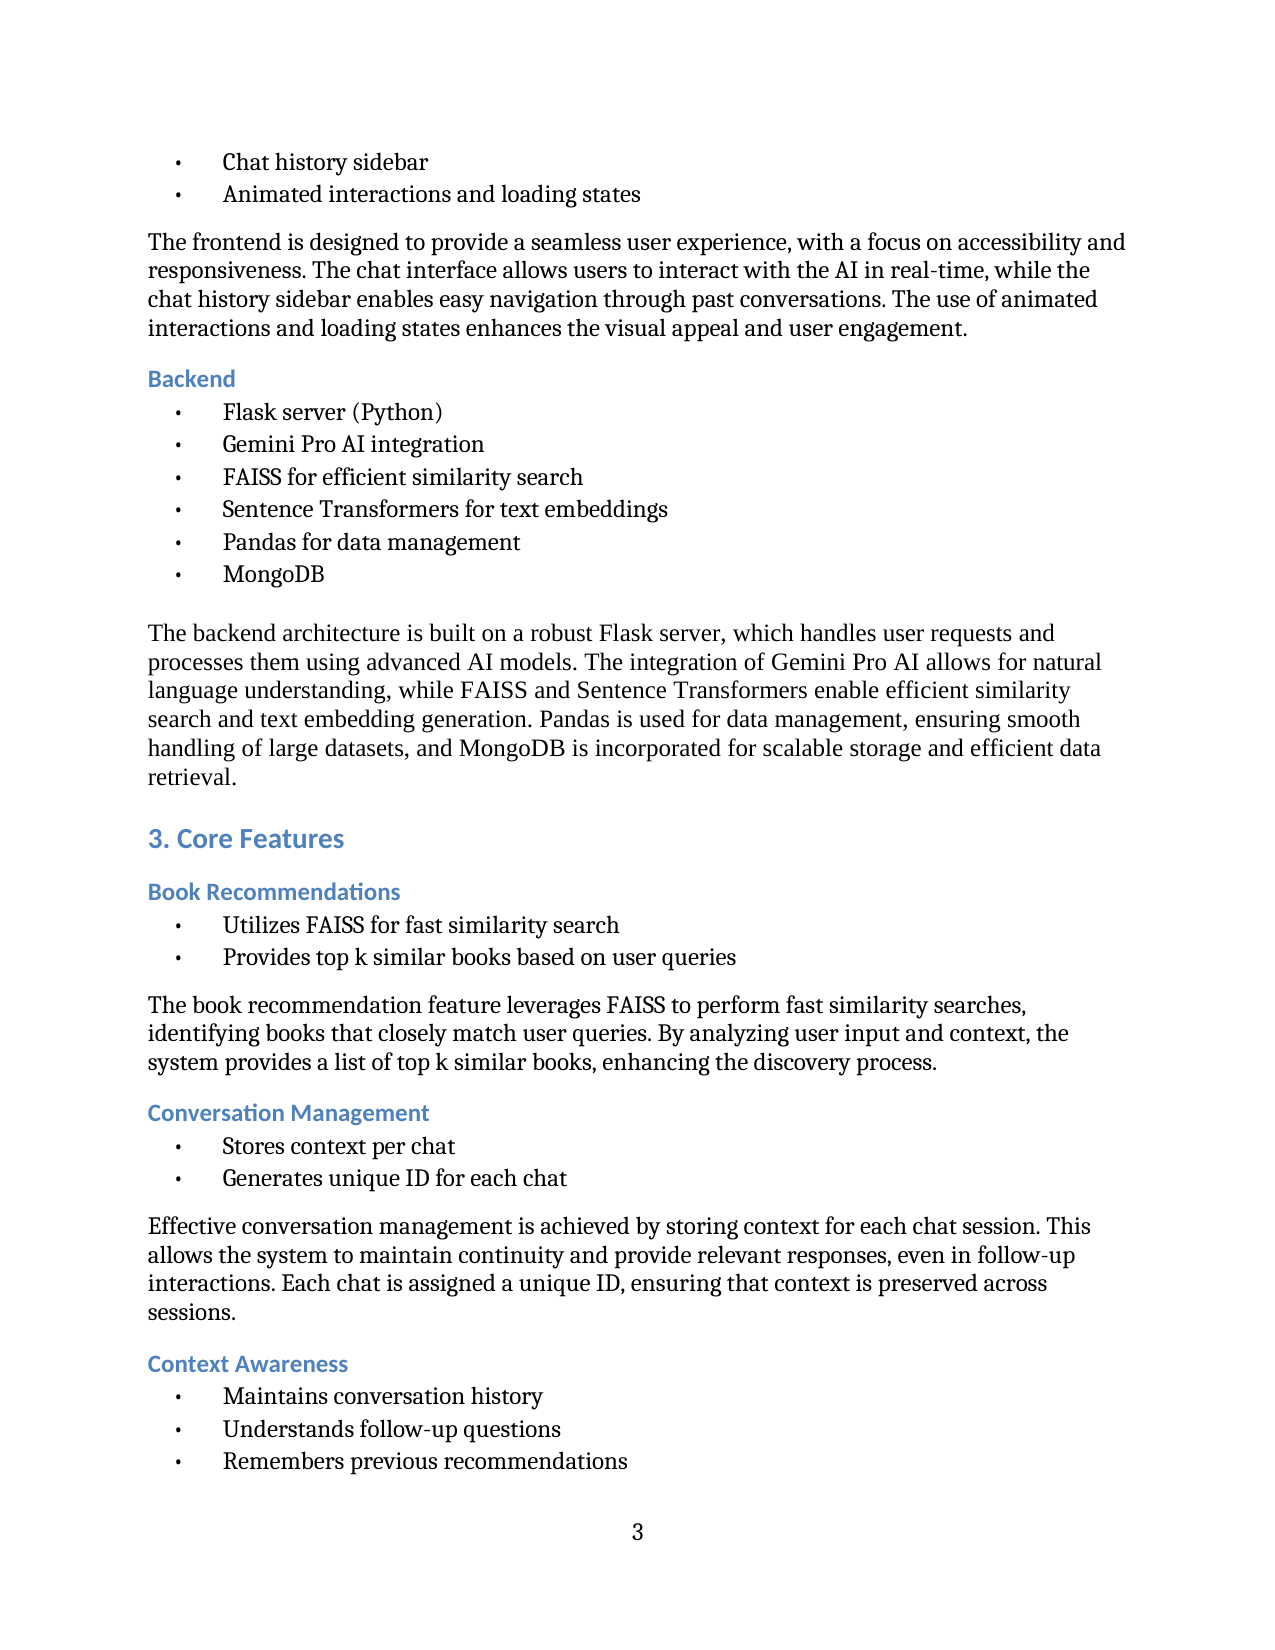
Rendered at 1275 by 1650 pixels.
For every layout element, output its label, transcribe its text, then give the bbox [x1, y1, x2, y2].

list Provides top k similar books based on user queries [173, 943, 1127, 972]
list MongoDB [173, 560, 1127, 589]
text The book recommendation feature leverages FAISS to perform fast similarity searches, identifying books that closely match user queries. By analyzing user input and context, the system provides a list of top k similar books, enhancing the discovery process. [148, 991, 1127, 1077]
subtitle Book Recommendations [148, 876, 1127, 907]
list Utilizes FAISS for fast similarity search [173, 911, 1127, 939]
list Chat history sidebar [173, 148, 1127, 176]
subtitle Backend [148, 363, 1127, 394]
list Maintains conversation history [173, 1382, 1127, 1411]
list Understands follow-up questions [173, 1414, 1127, 1443]
list Remembers previous recommendations [173, 1447, 1127, 1476]
list FAISS for efficient similarity search [173, 463, 1127, 491]
list Gemini Pro AI integration [173, 430, 1127, 459]
list Generates unique ID for each chat [173, 1164, 1127, 1193]
text Effective conversation management is achieved by storing context for each chat session. This allows the system to maintain continuity and provide relevant responses, even in follow-up interactions. Each chat is assigned a unique ID, ensuring that context is preserved across sessions. [148, 1212, 1127, 1327]
list Flask server (Python) [173, 398, 1127, 426]
list Stores context per chat [173, 1132, 1127, 1161]
list Sentence Transformers for text embeddings [173, 495, 1127, 524]
list Pandas for data management [173, 528, 1127, 556]
text The backend architecture is built on a robust Flask server, which handles user requests and processes them using advanced AI models. The integration of Gemini Pro AI allows for natural language understanding, while FAISS and Sentence Transformers enable efficient similarity search and text embedding generation. Pandas is used for data management, ensuring smooth handling of large datasets, and MongoDB is incorporated for scalable storage and efficient data retrieval. [148, 618, 1127, 791]
text The frontend is designed to provide a seamless user experience, with a focus on accessibility and responsiveness. The chat interface allows users to interact with the AI in real-time, while the chat history sidebar enables easy navigation through past conversations. The use of animated interactions and loading states enhances the visual appeal and user engagement. [148, 228, 1127, 343]
subtitle 3. Core Features [148, 820, 1127, 855]
subtitle Context Awareness [148, 1348, 1127, 1378]
subtitle Conversation Management [148, 1098, 1127, 1128]
list Animated interactions and loading states [173, 180, 1127, 209]
